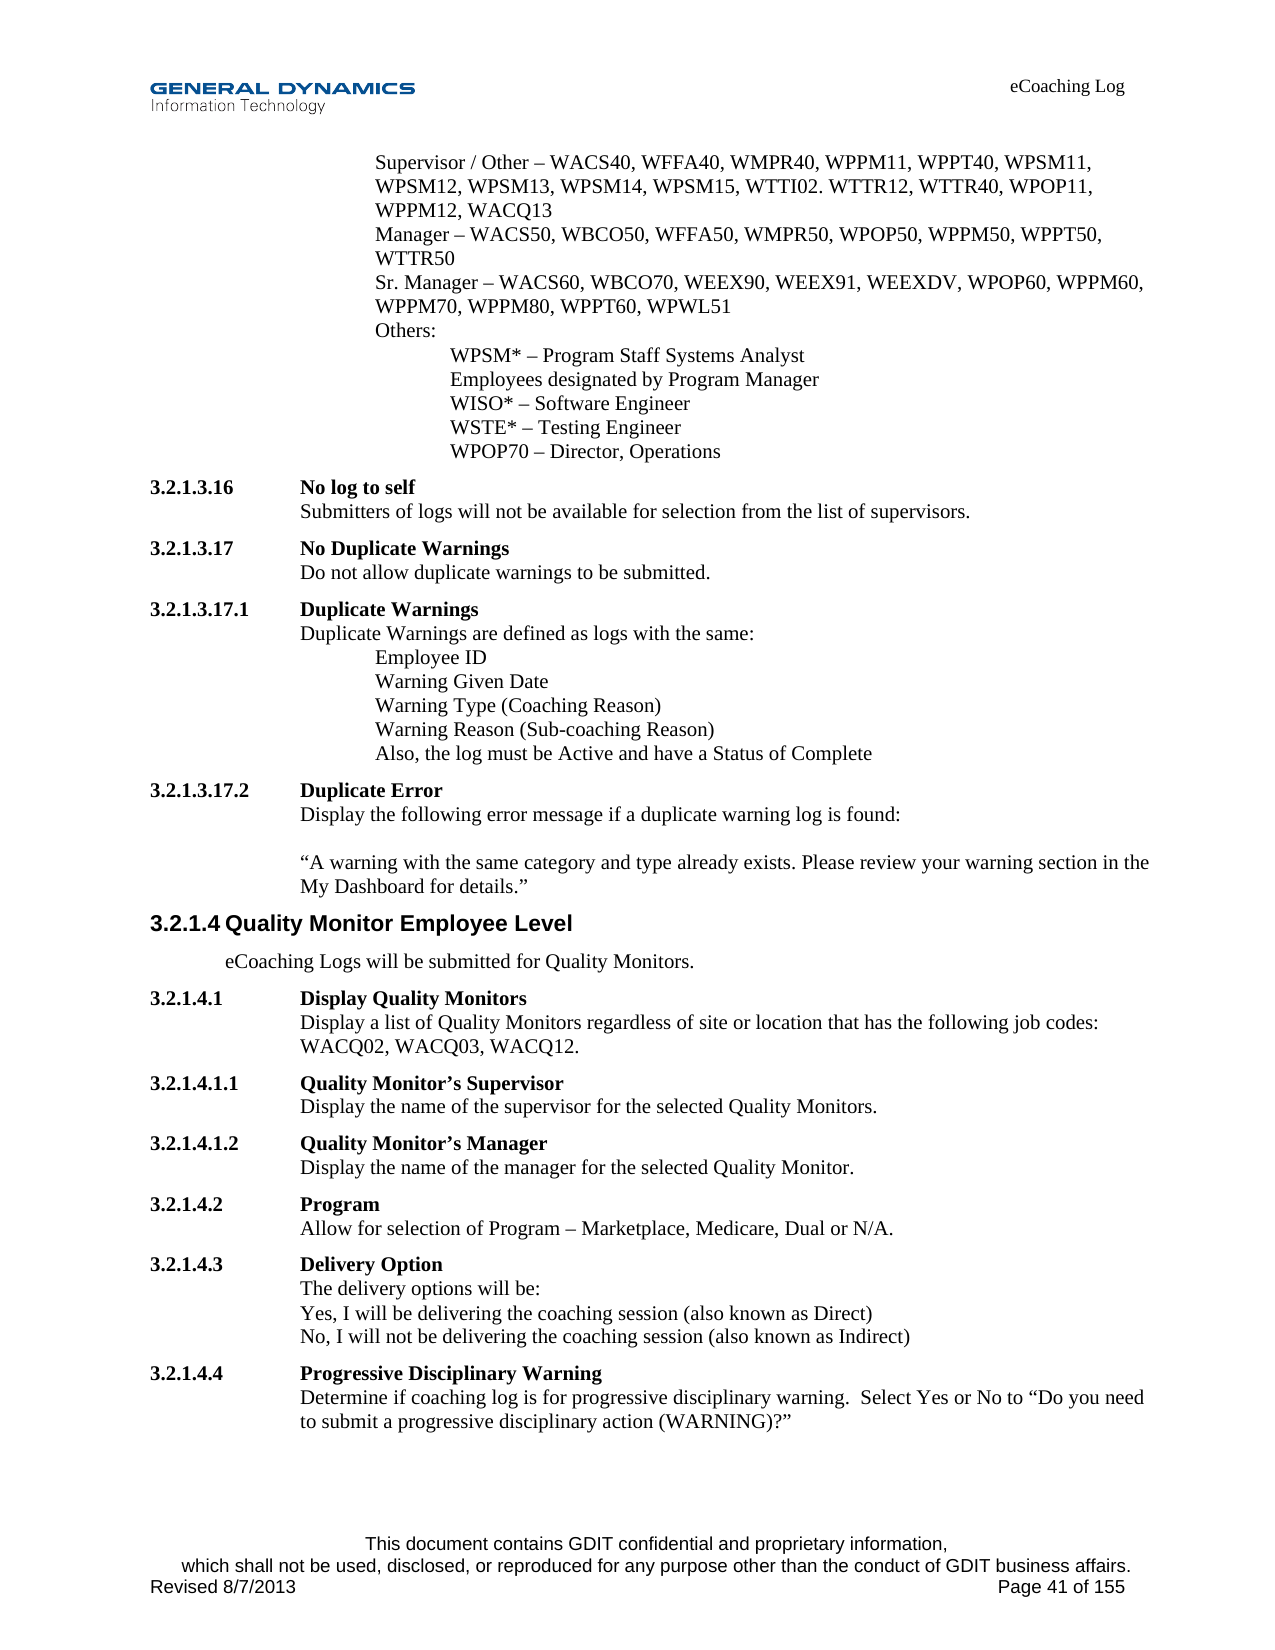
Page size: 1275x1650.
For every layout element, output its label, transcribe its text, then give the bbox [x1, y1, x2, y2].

text Also, the log must be Active and have a Status of Complete [300, 741, 1162, 765]
text Yes, I will be delivering the coaching session (also known as Direct) [300, 1300, 1162, 1324]
text 3.2.1.4.1.2 Quality Monitor’s Manager [150, 1131, 1162, 1155]
text Manager – WACS50, WBCO50, WFFA50, WMPR50, WPOP50, WPPM50, WPPT50, WTTR50 [375, 222, 1162, 270]
text 3.2.1.3.17 No Duplicate Warnings [150, 536, 1162, 560]
text Warning Reason (Sub-coaching Reason) [300, 717, 1162, 741]
text 3.2.1.3.16 No log to self [150, 475, 1162, 499]
text Warning Given Date [300, 669, 1162, 693]
text eCoaching Logs will be submitted for Quality Monitors. [225, 949, 1162, 973]
text WPSM* – Program Staff Systems Analyst [375, 342, 1162, 367]
text 3.2.1.4.1 Display Quality Monitors [150, 986, 1162, 1010]
text The delivery options will be: [300, 1276, 1162, 1300]
text Duplicate Warnings are defined as logs with the same: [300, 621, 1162, 645]
text Allow for selection of Program – Marketplace, Medicare, Dual or N/A. [300, 1216, 1162, 1240]
subtitle 3.2.1.4 Quality Monitor Employee Level [150, 910, 1162, 937]
text 3.2.1.3.17.1 Duplicate Warnings [150, 597, 1162, 621]
text Display the name of the supervisor for the selected Quality Monitors. [300, 1094, 1162, 1118]
text Employees designated by Program Manager [375, 367, 1162, 391]
text 3.2.1.4.2 Program [150, 1192, 1162, 1216]
text WSTE* – Testing Engineer [375, 415, 1162, 439]
text No, I will not be delivering the coaching session (also known as Indirect) [300, 1324, 1162, 1348]
text Supervisor / Other – WACS40, WFFA40, WMPR40, WPPM11, WPPT40, WPSM11, WPSM12, WPSM13, WPSM14, WPSM15, WTTI02. WTTR12, WTTR40, WPOP11, WPPM12, WACQ13 [375, 150, 1162, 222]
picture [126, 67, 439, 130]
text Warning Type (Coaching Reason) [300, 693, 1162, 717]
text 3.2.1.4.1.1 Quality Monitor’s Supervisor [150, 1070, 1162, 1094]
text 3.2.1.4.3 Delivery Option [150, 1252, 1162, 1276]
text Sr. Manager – WACS60, WBCO70, WEEX90, WEEX91, WEEXDV, WPOP60, WPPM60, WPPM70, WPPM80, WPPT60, WPWL51 [375, 270, 1162, 318]
text Do not allow duplicate warnings to be submitted. [300, 560, 1162, 584]
text WPOP70 – Director, Operations [375, 439, 1162, 463]
text “A warning with the same category and type already exists. Please review your warning section in the My Dashboard for details.” [300, 850, 1162, 898]
text WISO* – Software Engineer [375, 391, 1162, 415]
text Employee ID [300, 645, 1162, 669]
text 3.2.1.4.4 Progressive Disciplinary Warning [150, 1361, 1162, 1385]
text Submitters of logs will not be available for selection from the list of supervisors. [300, 499, 1162, 523]
text Display a list of Quality Monitors regardless of site or location that has the following job codes: WACQ02, WACQ03, WACQ12. [300, 1010, 1162, 1058]
text Others: [300, 318, 1162, 342]
text Determine if coaching log is for progressive disciplinary warning. Select Yes or No to “Do you need to submit a progressive disciplinary action (WARNING)?” [300, 1385, 1162, 1433]
text Display the name of the manager for the selected Quality Monitor. [300, 1155, 1162, 1179]
text 3.2.1.3.17.2 Duplicate Error [150, 777, 1162, 802]
text Display the following error message if a duplicate warning log is found: [300, 802, 1162, 826]
